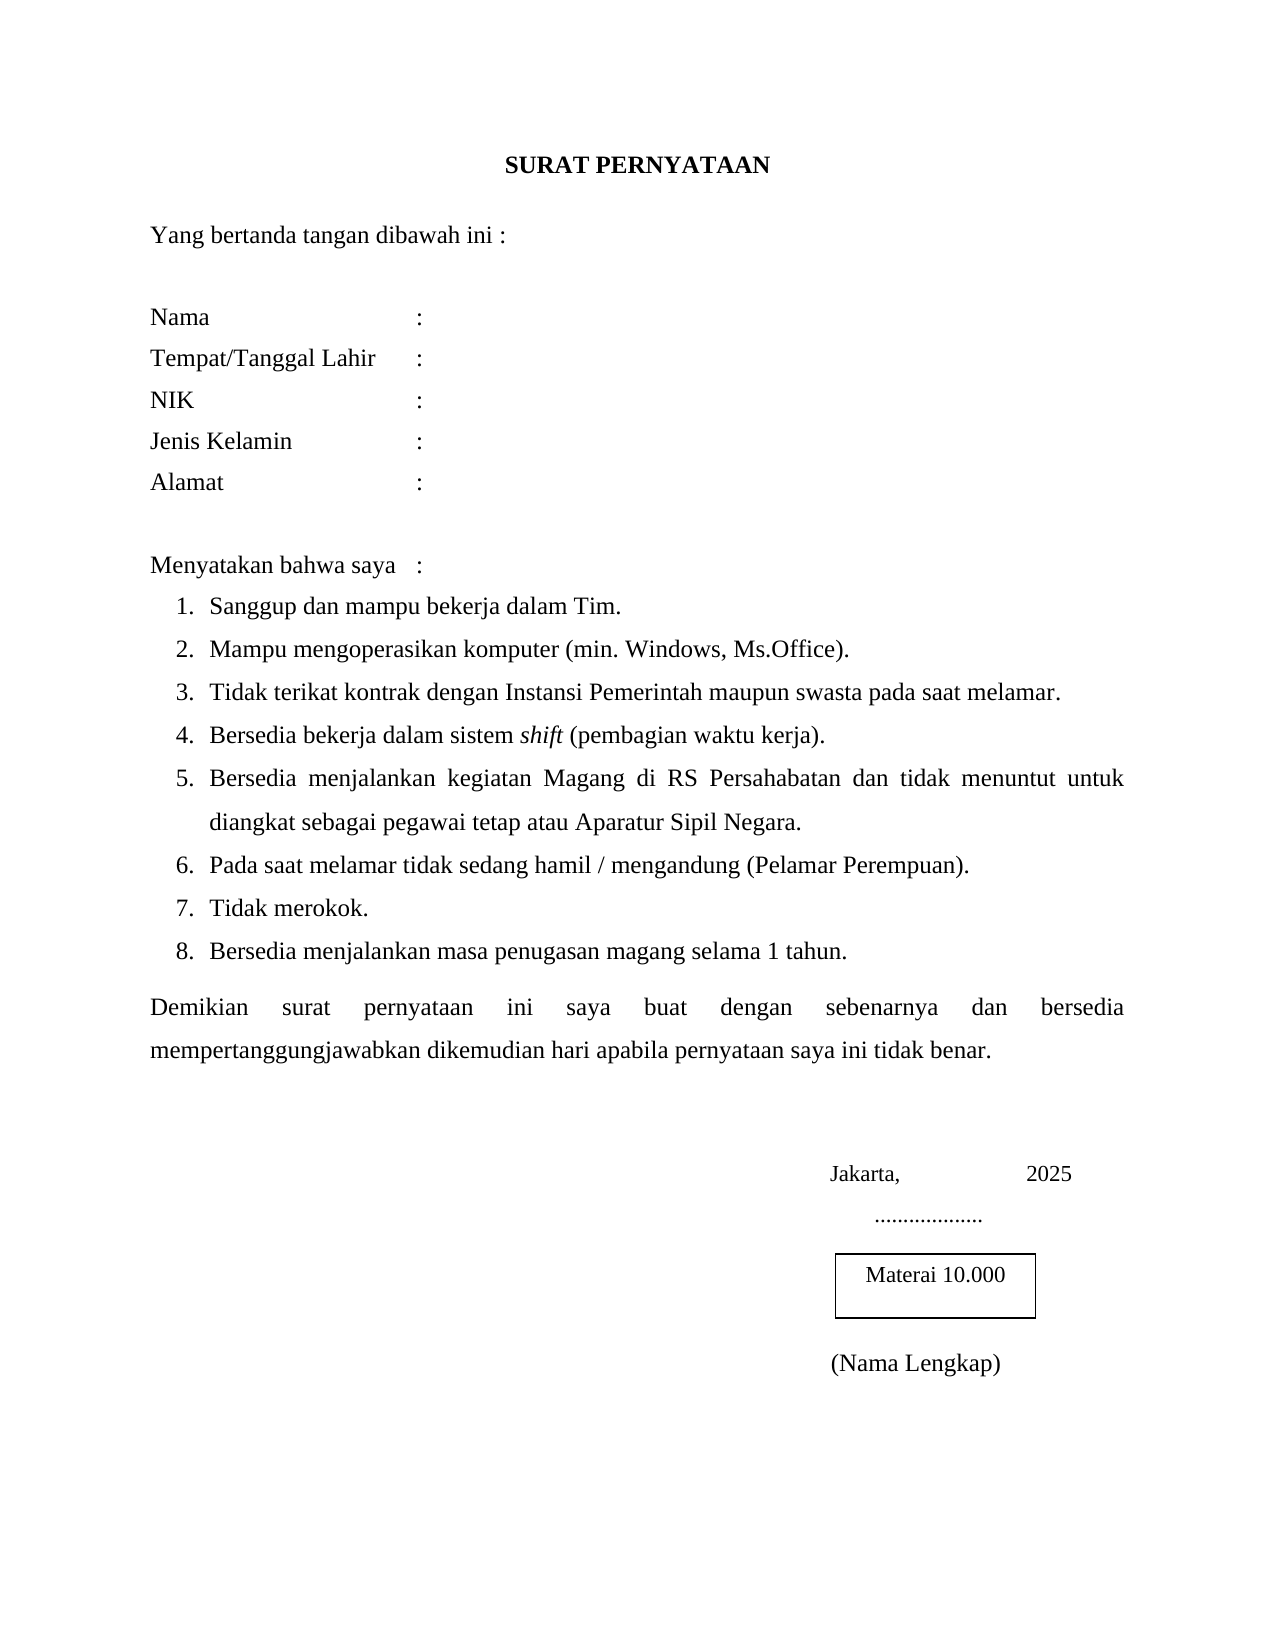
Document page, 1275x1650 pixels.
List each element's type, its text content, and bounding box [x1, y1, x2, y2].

text (Nama Lengkap) [150, 1348, 1125, 1377]
list Bersedia menjalankan kegiatan Magang di RS Persahabatan dan tidak menuntut untuk diangkat sebagai pegawai tetap atau Aparatur Sipil Negara. [194, 763, 1125, 835]
text Jakarta, 2025 [150, 1160, 1125, 1186]
list Bersedia bekerja dalam sistem shift (pembagian waktu kerja). [194, 720, 1125, 749]
list Pada saat melamar tidak sedang hamil / mengandung (Pelamar Perempuan). [194, 850, 1125, 878]
title SURAT PERNYATAAN [150, 150, 1125, 179]
list Sanggup dan mampu bekerja dalam Tim. [194, 591, 1125, 620]
text ................... [150, 1201, 1125, 1227]
list Tidak merokok. [194, 893, 1125, 922]
text Demikian surat pernyataan ini saya buat dengan sebenarnya dan bersedia mempertanggungjawabkan dikemudian hari apabila pernyataan saya ini tidak benar. [150, 992, 1125, 1063]
text Tempat/Tanggal Lahir : [150, 343, 1125, 372]
text Menyatakan bahwa saya : [150, 550, 1125, 578]
list Tidak terikat kontrak dengan Instansi Pemerintah maupun swasta pada saat melamar. [194, 677, 1125, 706]
text Yang bertanda tangan dibawah ini : [150, 220, 1125, 248]
text NIK : [150, 385, 1125, 413]
list Bersedia menjalankan masa penugasan magang selama 1 tahun. [194, 936, 1125, 965]
list Mampu mengoperasikan komputer (min. Windows, Ms.Office). [194, 634, 1125, 663]
text Nama : [150, 302, 1125, 331]
text Jenis Kelamin : [150, 426, 1125, 455]
text Alamat : [150, 467, 1125, 496]
